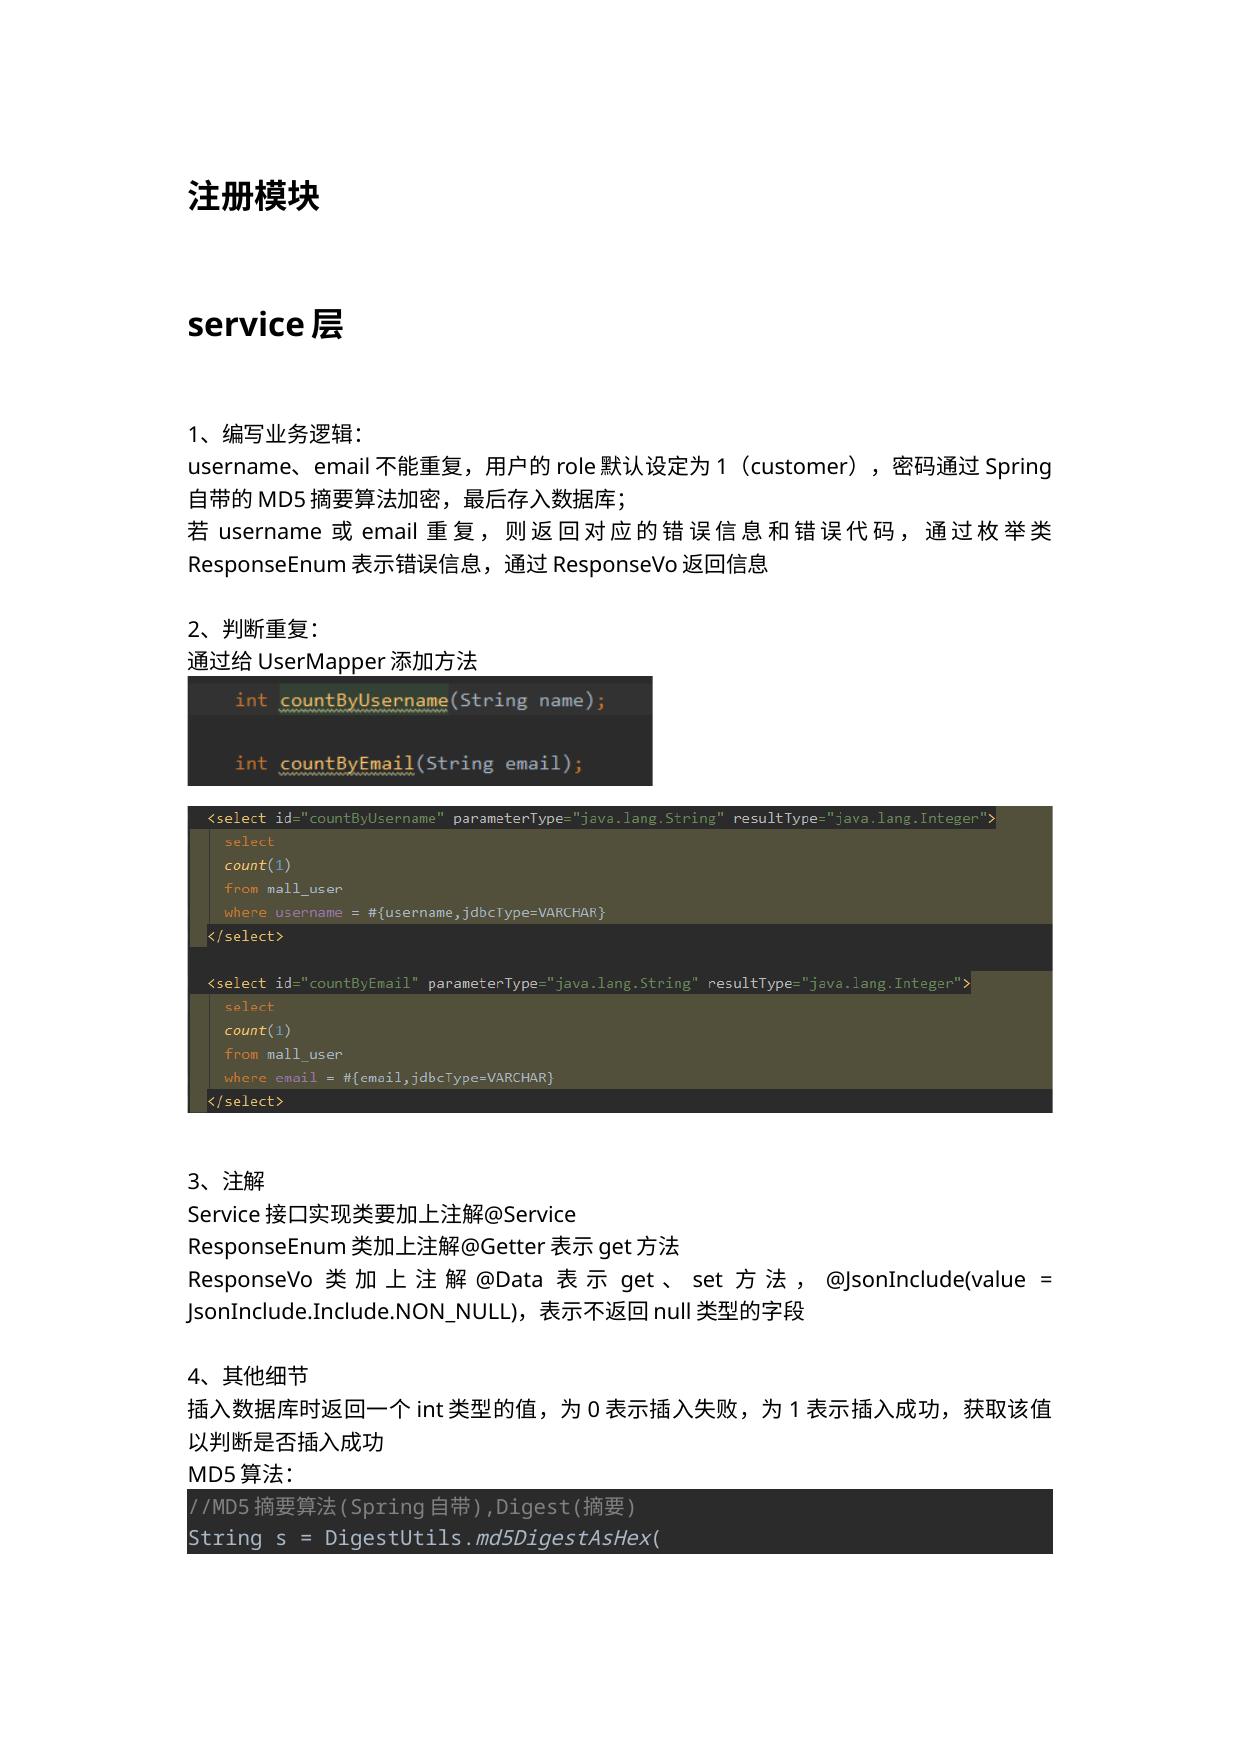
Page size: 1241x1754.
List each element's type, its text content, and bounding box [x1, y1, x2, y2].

text MD5算法： [187, 1457, 1053, 1489]
text 1、编写业务逻辑： [187, 417, 1053, 449]
text 3、注解 [187, 1164, 1053, 1197]
picture [187, 806, 1053, 1113]
text ResponseVo类加上注解@Data表示get、set方法，@JsonInclude(value = JsonInclude.Include.NON_NULL)，表示不返回null类型的字段 [187, 1262, 1053, 1327]
text 若username或email重复，则返回对应的错误信息和错误代码，通过枚举类ResponseEnum表示错误信息，通过ResponseVo返回信息 [187, 514, 1053, 579]
text Service接口实现类要加上注解@Service [187, 1197, 1053, 1229]
text ResponseEnum类加上注解@Getter表示get方法 [187, 1229, 1053, 1262]
subtitle 注册模块 [187, 162, 1053, 227]
text username、email不能重复，用户的role默认设定为1（customer），密码通过Spring自带的MD5摘要算法加密，最后存入数据库； [187, 449, 1053, 514]
text 通过给UserMapper添加方法 [187, 644, 1053, 677]
text 插入数据库时返回一个int类型的值，为0表示插入失败，为1表示插入成功，获取该值以判断是否插入成功 [187, 1392, 1053, 1457]
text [187, 1489, 1053, 1554]
text 4、其他细节 [187, 1359, 1053, 1392]
text 2、判断重复： [187, 612, 1053, 644]
picture [187, 676, 653, 786]
subtitle service层 [187, 289, 1053, 354]
